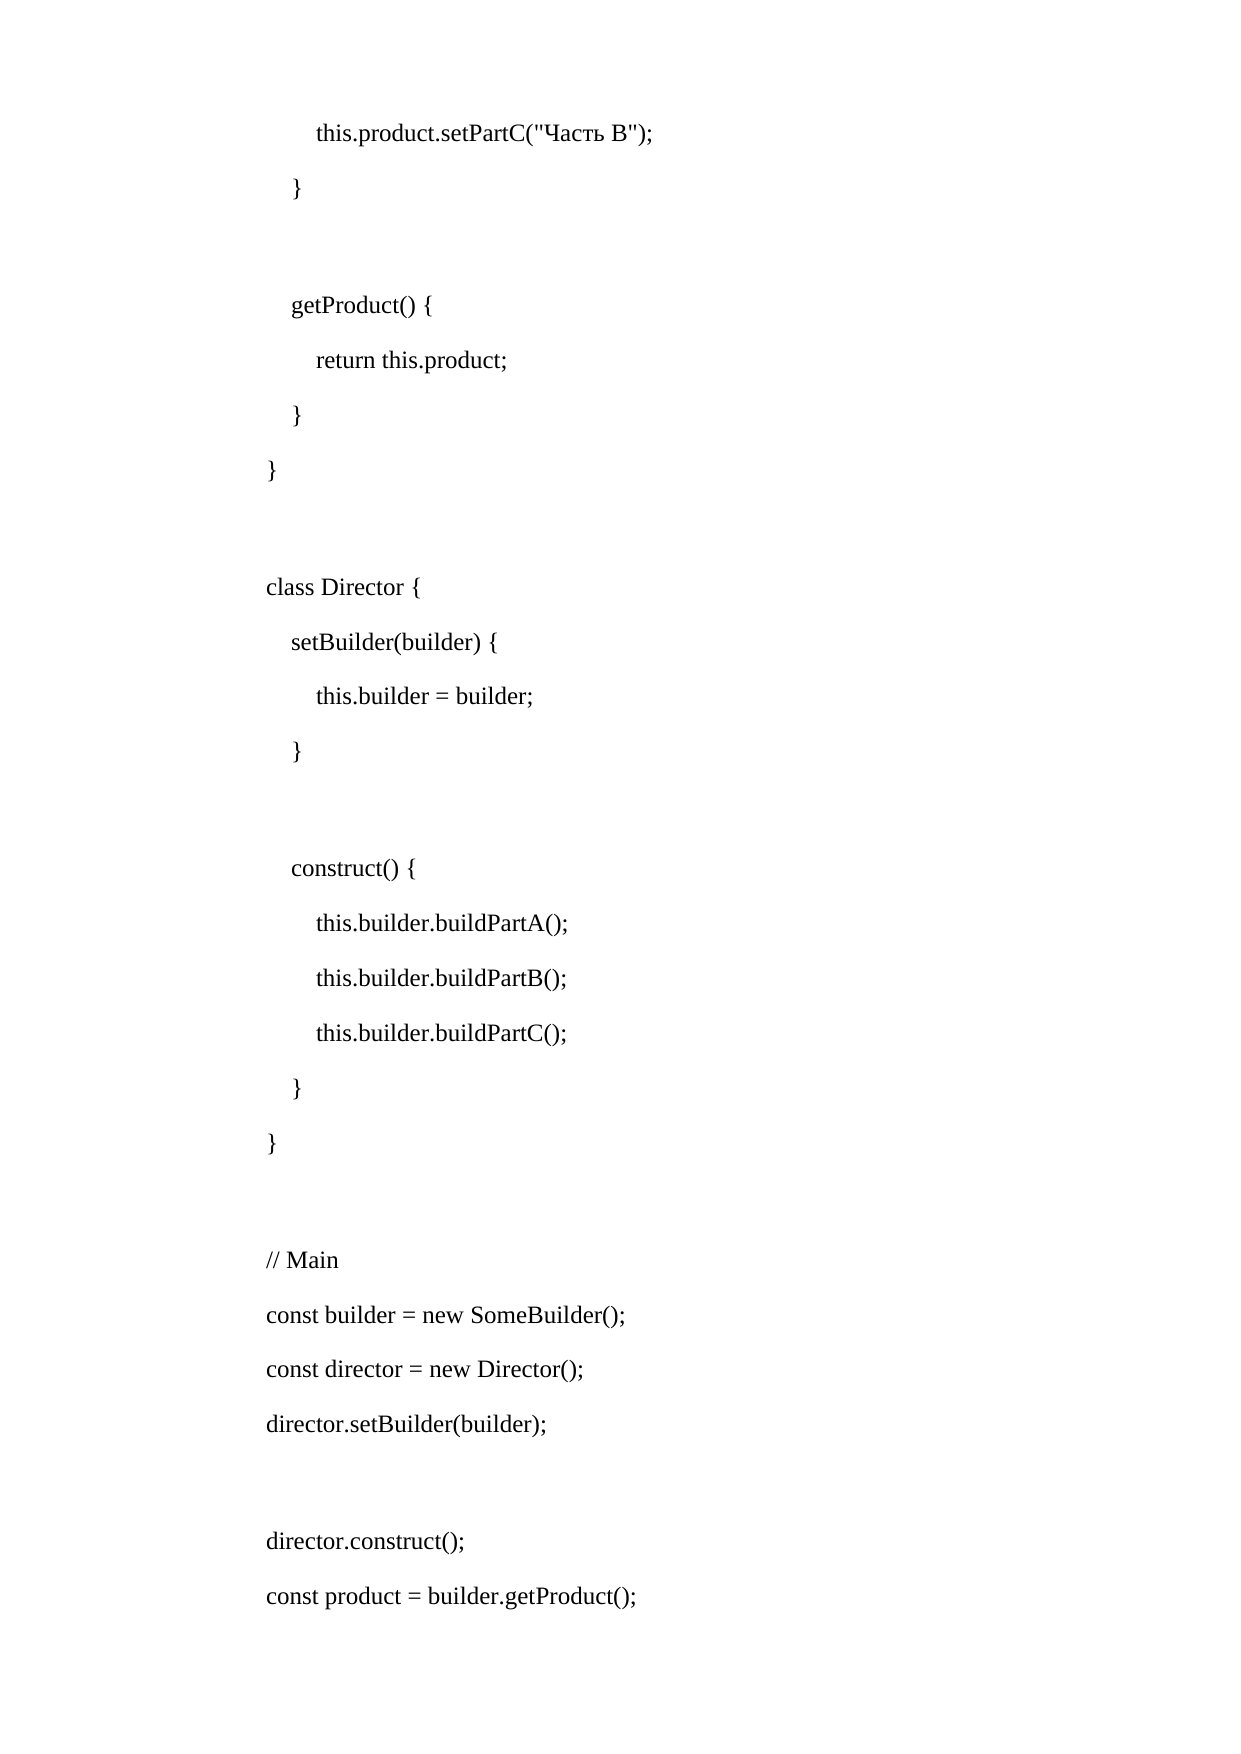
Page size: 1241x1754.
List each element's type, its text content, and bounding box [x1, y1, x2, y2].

text this.builder.buildPartB(); [177, 963, 1152, 992]
text this.builder.buildPartC(); [177, 1018, 1152, 1047]
text } [177, 173, 1152, 202]
text } [177, 455, 1152, 483]
text } [177, 736, 1152, 765]
text const builder = new SomeBuilder(); [177, 1300, 1152, 1328]
text // Main [177, 1245, 1152, 1273]
text this.builder = builder; [177, 681, 1152, 710]
text } [177, 1073, 1152, 1102]
text class Director { [177, 572, 1152, 600]
text director.setBuilder(builder); [177, 1409, 1152, 1438]
text getProduct() { [177, 290, 1152, 319]
text director.construct(); [177, 1526, 1152, 1555]
text construct() { [177, 853, 1152, 882]
text const director = new Director(); [177, 1354, 1152, 1383]
text } [177, 400, 1152, 428]
text setBuilder(builder) { [177, 627, 1152, 655]
text } [177, 1128, 1152, 1157]
text const product = builder.getProduct(); [177, 1581, 1152, 1610]
text return this.product; [177, 345, 1152, 374]
text this.builder.buildPartA(); [177, 908, 1152, 937]
text this.product.setPartC("Часть В"); [177, 118, 1152, 147]
